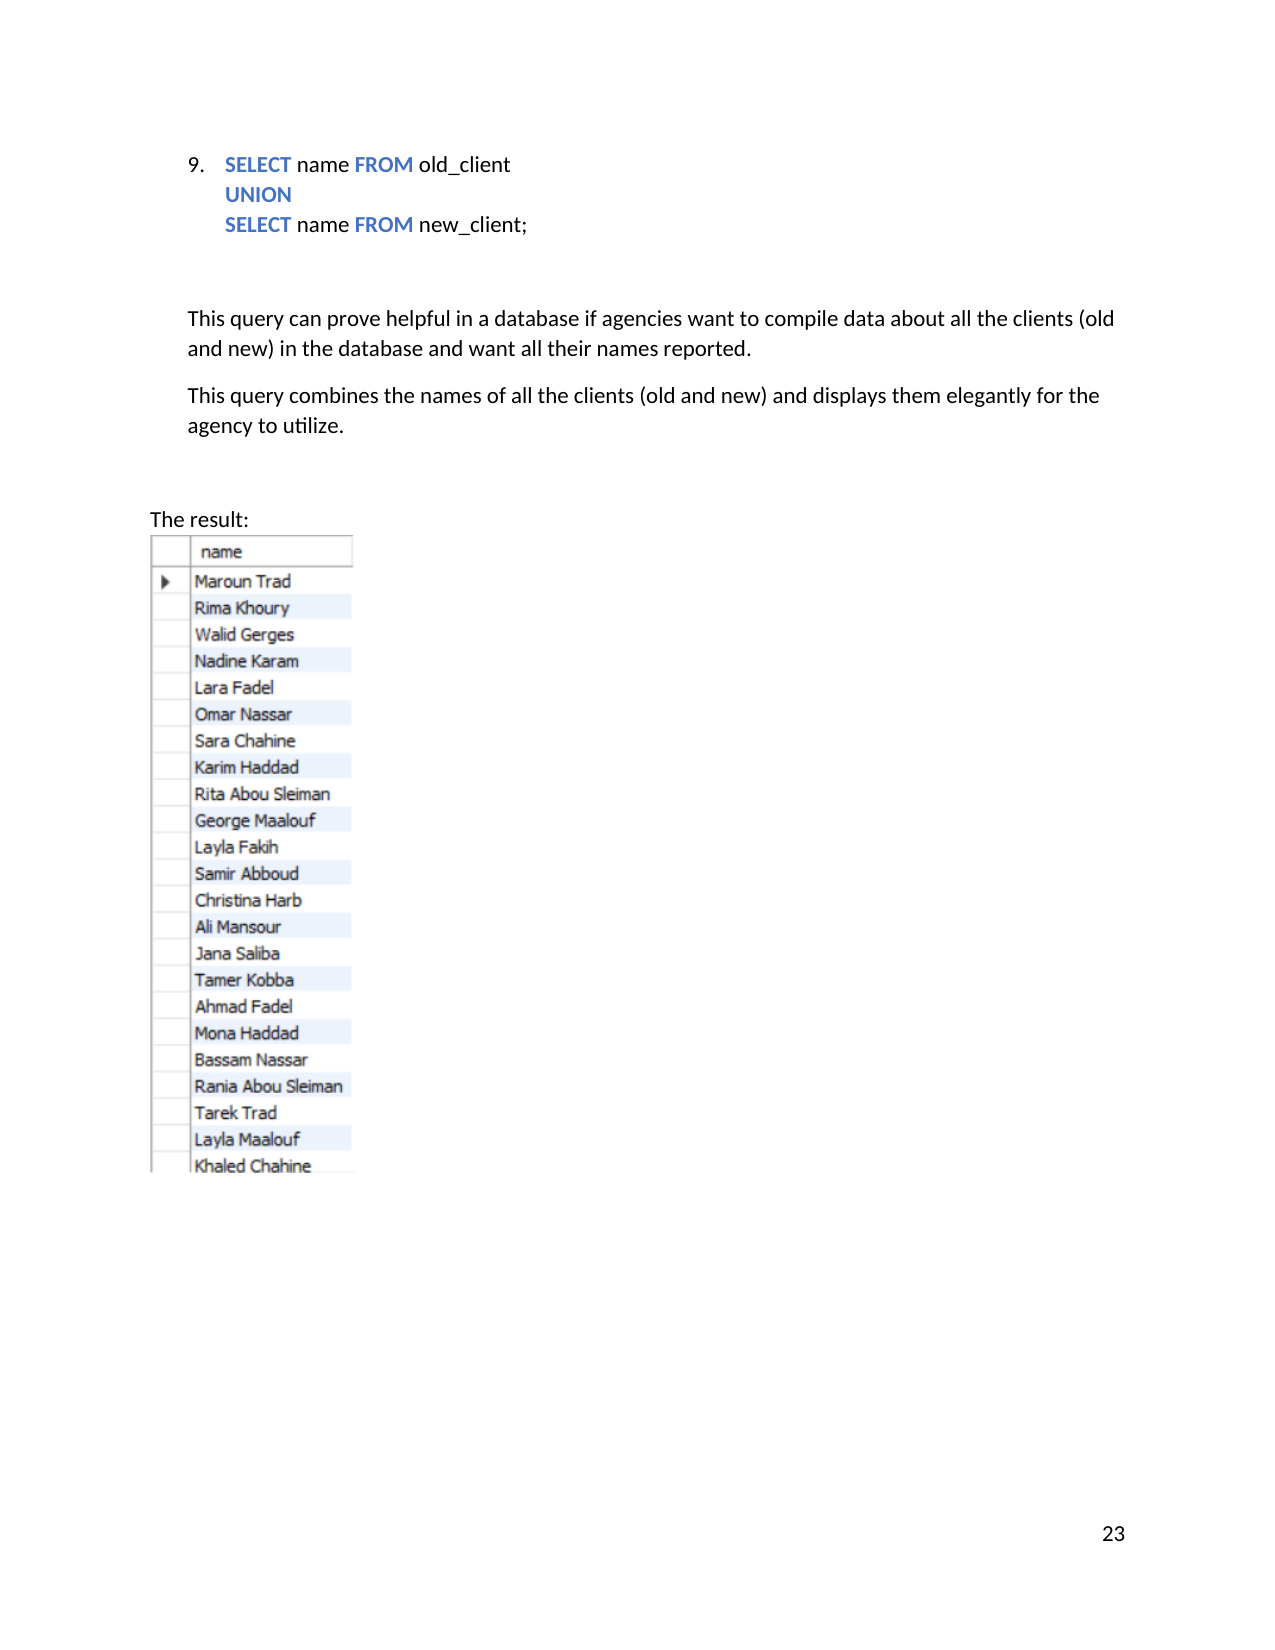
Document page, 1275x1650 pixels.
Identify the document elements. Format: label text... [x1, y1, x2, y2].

text This query can prove helpful in a database if agencies want to compile data about all the clients (old and new) in the database and want all their names reported. [187, 304, 1125, 362]
list SELECT name FROM old_client UNION SELECT name FROM new_client; [187, 150, 1125, 238]
picture [150, 535, 356, 1173]
text The result: [150, 505, 1125, 1173]
text This query combines the names of all the clients (old and new) and displays them elegantly for the agency to utilize. [187, 381, 1125, 439]
